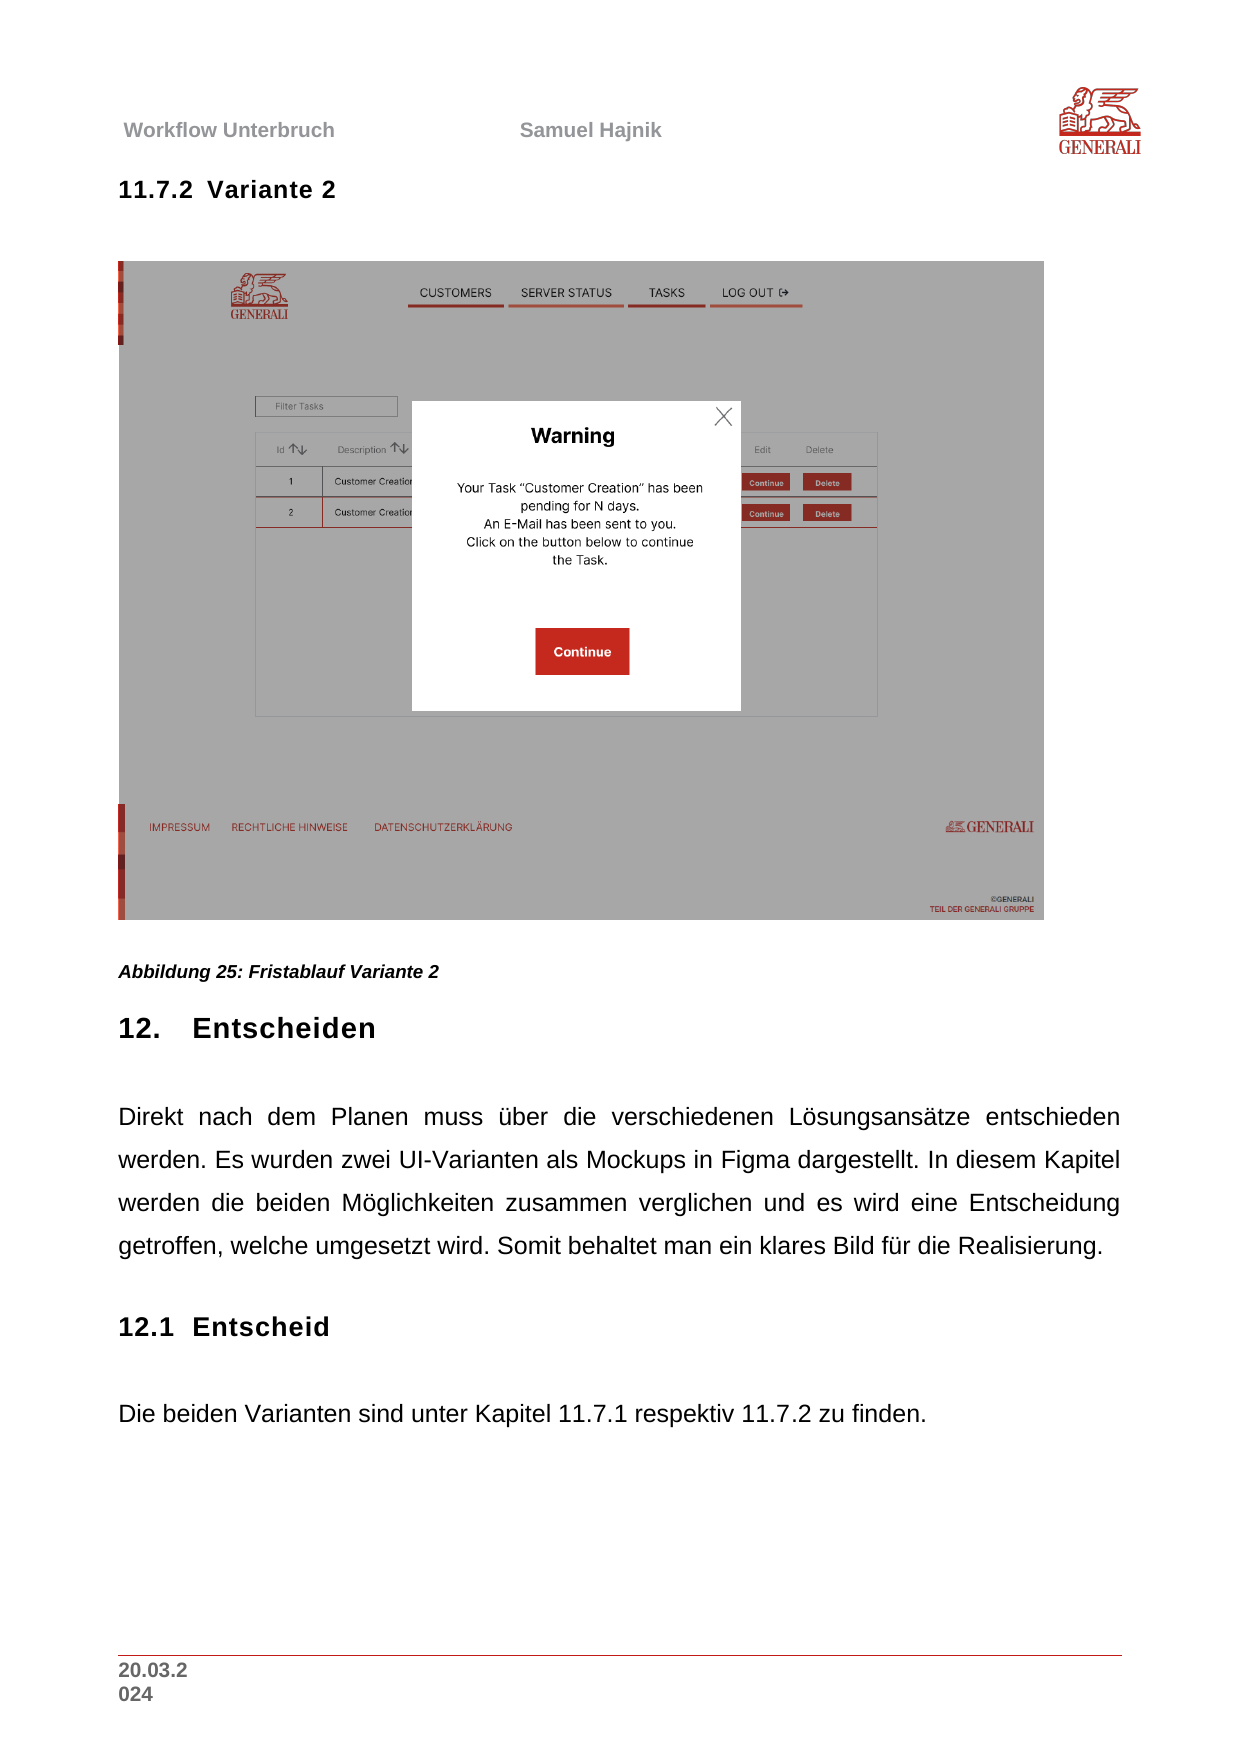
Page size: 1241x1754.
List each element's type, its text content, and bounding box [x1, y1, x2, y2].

text Die beiden Varianten sind unter Kapitel 11.7.1 respektiv 11.7.2 zu finden. [118, 1399, 1122, 1428]
text Direkt nach dem Planen muss über die verschiedenen Lösungsansätze entschieden werden. Es wurden zwei UI-Varianten als Mockups in Figma dargestellt. In diesem Kapitel werden die beiden Möglichkeiten zusammen verglichen und es wird eine Entscheidung getroffen, welche umgesetzt wird. Somit behaltet man ein klares Bild für die Realisierung. [118, 1102, 1122, 1260]
picture [118, 261, 1044, 920]
list Entscheid [118, 1301, 1122, 1345]
picture [1059, 87, 1141, 154]
text Entscheiden [118, 1004, 1122, 1047]
list Variante 2 [118, 164, 1122, 207]
text Abbildung 25: Fristablauf Variante 2 [118, 961, 1122, 983]
